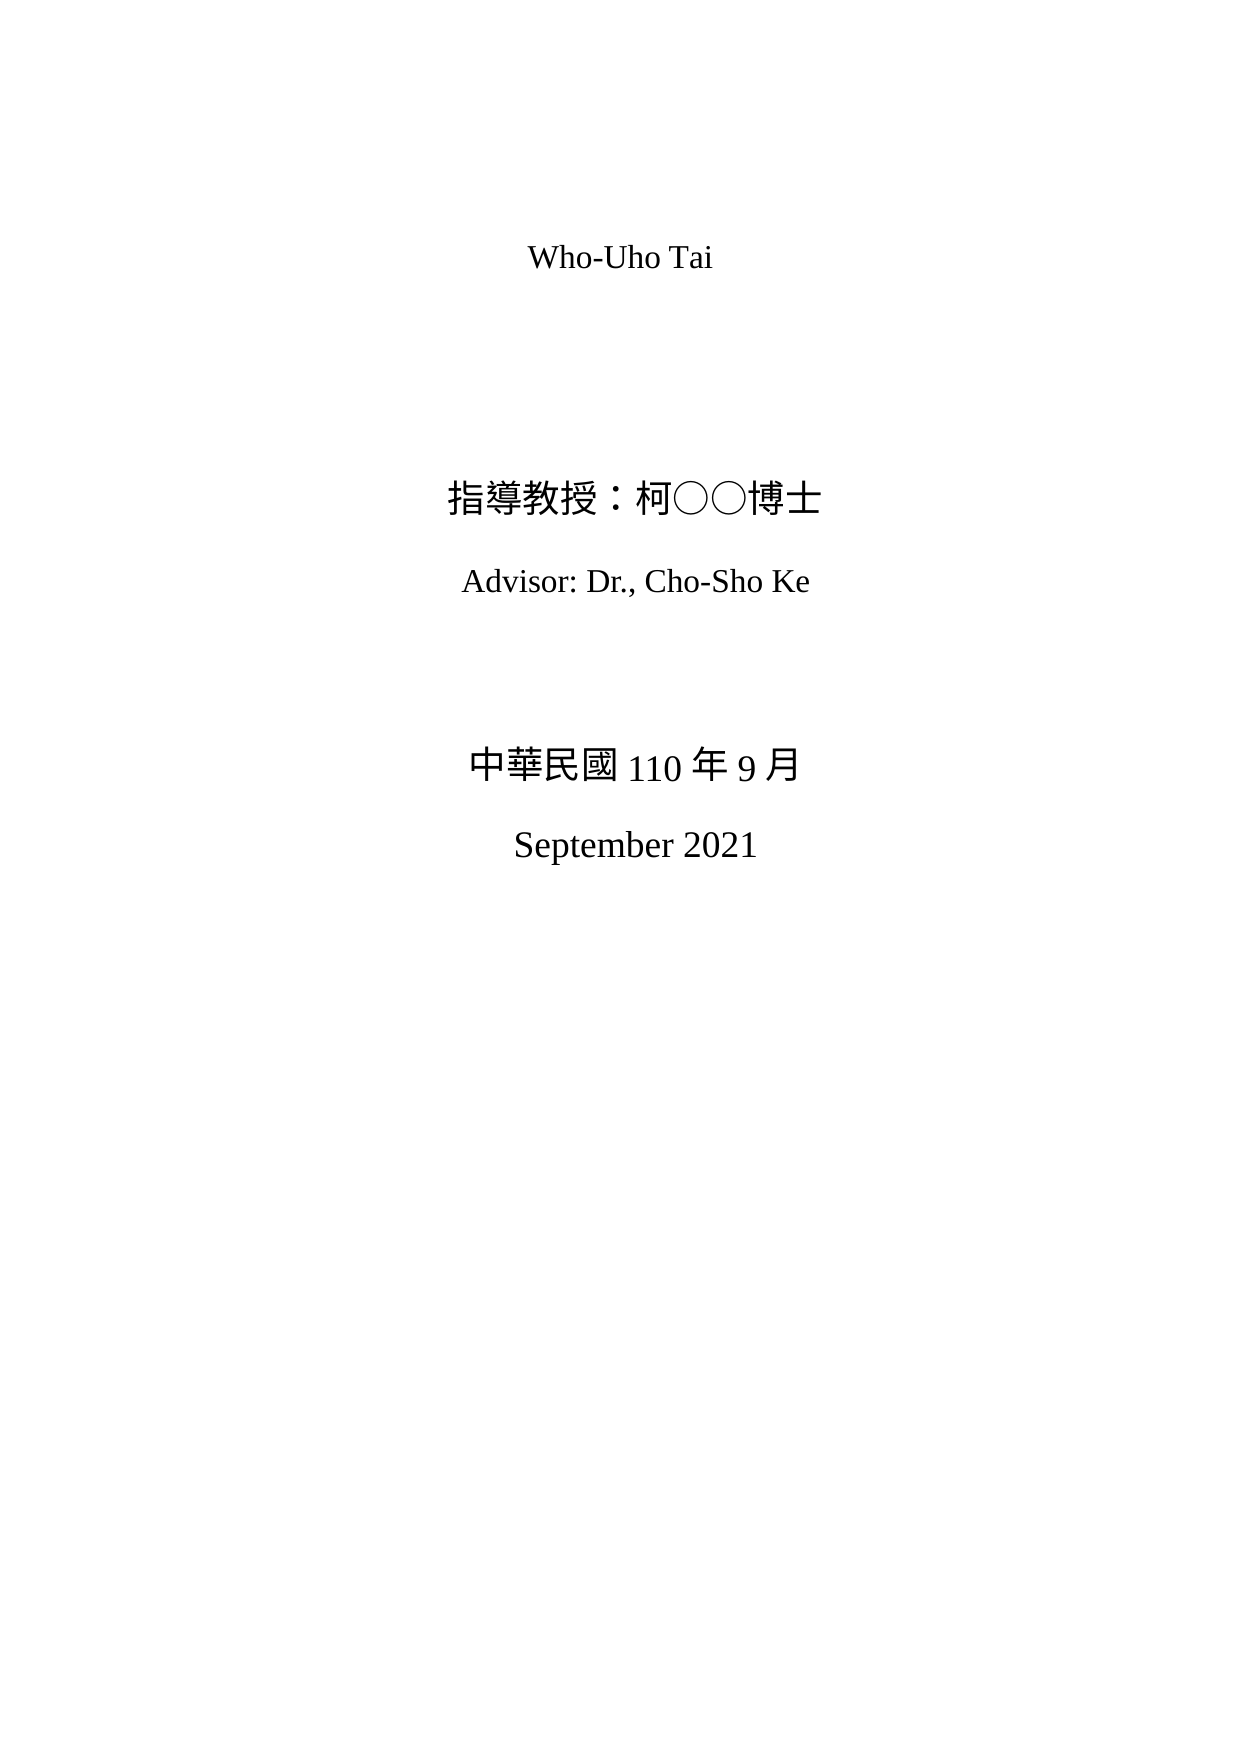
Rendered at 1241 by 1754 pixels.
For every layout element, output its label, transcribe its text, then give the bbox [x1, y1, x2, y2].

text Advisor: Dr., Cho-Sho Ke [118, 550, 1153, 600]
text 指導教授：柯○○博士 [148, 424, 1122, 523]
text Who-Uho Tai [118, 237, 1122, 275]
text September 2021 [118, 816, 1153, 866]
text 中華民國 110 年 9 月 [118, 690, 1153, 789]
